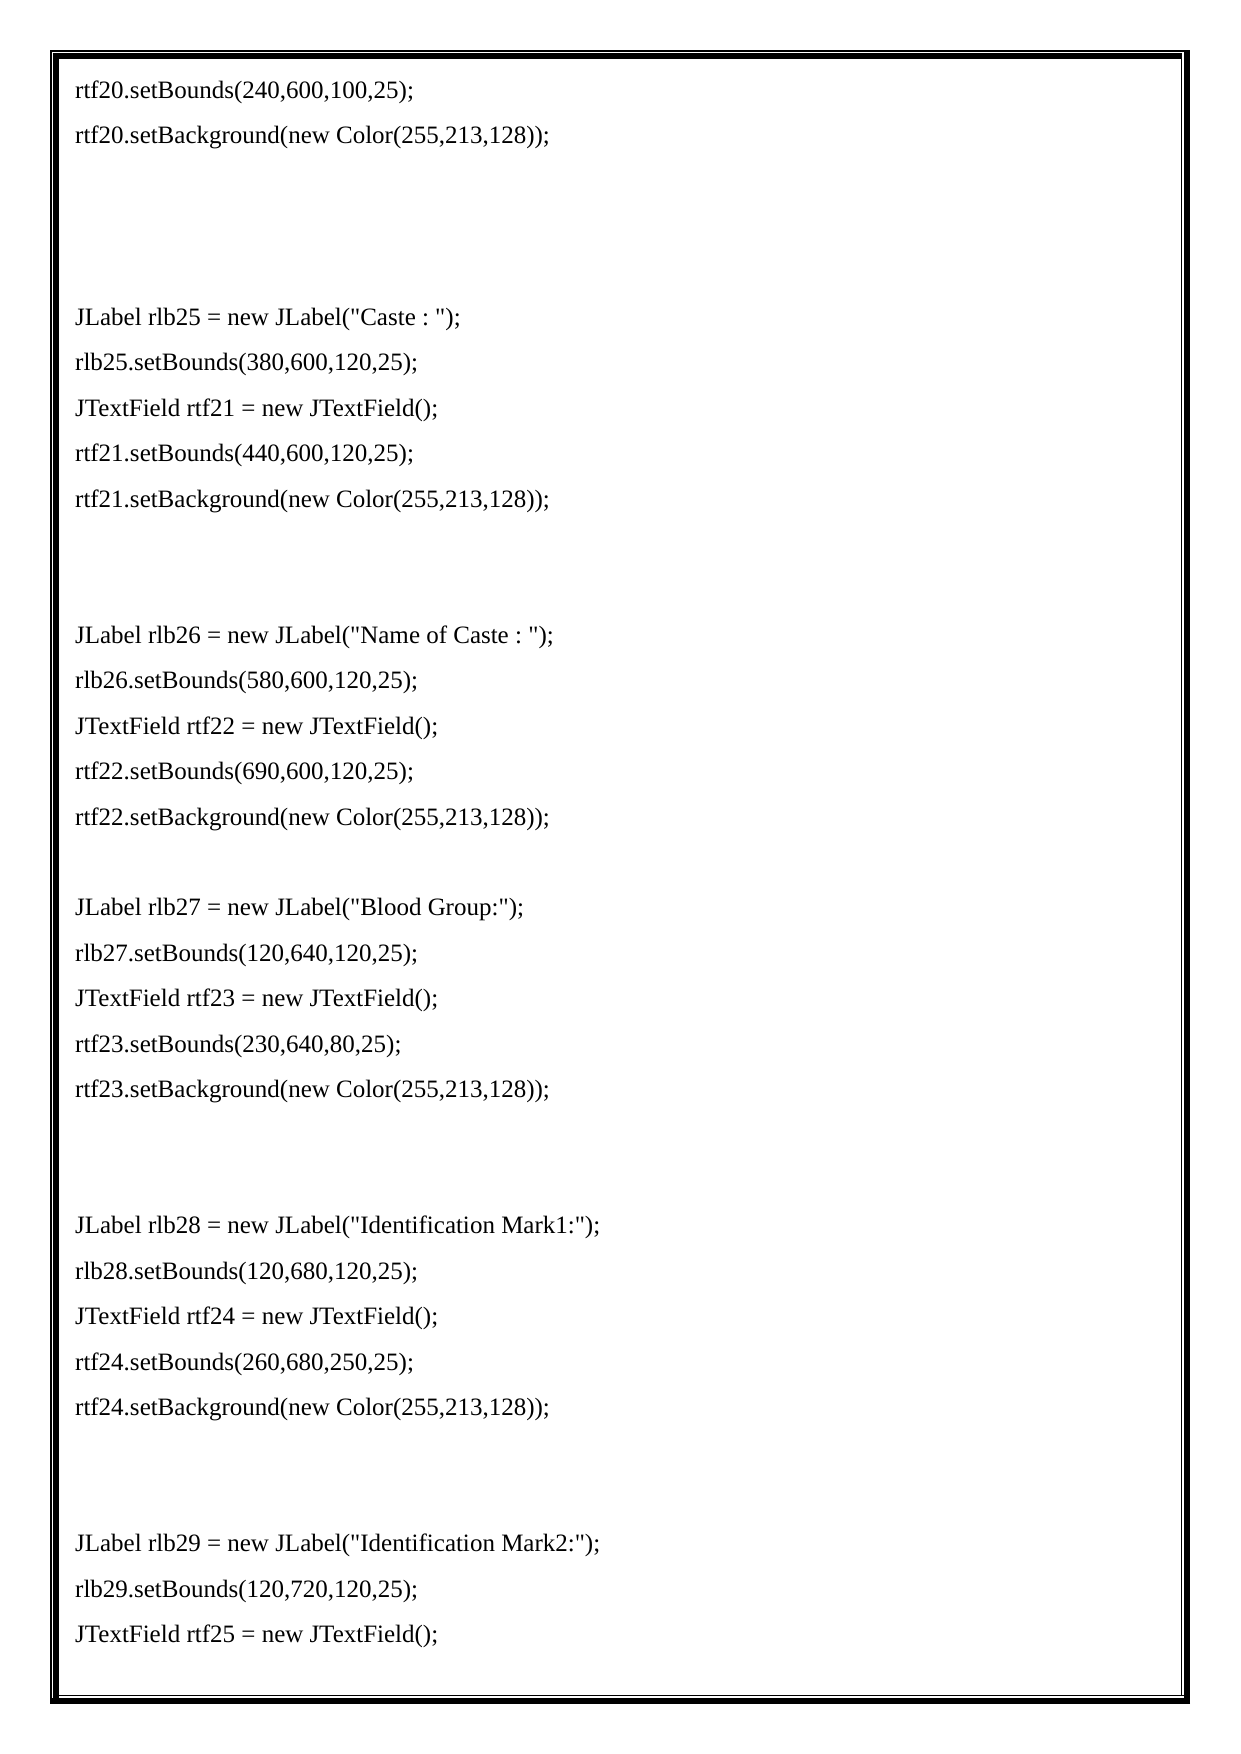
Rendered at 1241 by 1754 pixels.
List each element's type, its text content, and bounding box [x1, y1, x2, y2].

text JLabel rlb27 = new JLabel("Blood Group:"); [75, 892, 1165, 921]
text rtf21.setBounds(440,600,120,25); [75, 438, 1165, 467]
text rtf23.setBackground(new Color(255,213,128)); [75, 1074, 1165, 1103]
text rlb27.setBounds(120,640,120,25); [75, 938, 1165, 967]
text rtf21.setBackground(new Color(255,213,128)); [75, 484, 1165, 512]
text JTextField rtf22 = new JTextField(); [75, 711, 1165, 739]
text JLabel rlb29 = new JLabel("Identification Mark2:"); [75, 1528, 1165, 1557]
text JTextField rtf25 = new JTextField(); [75, 1619, 1165, 1648]
text rtf24.setBackground(new Color(255,213,128)); [75, 1392, 1165, 1421]
text rlb25.setBounds(380,600,120,25); [75, 347, 1165, 376]
text rlb28.setBounds(120,680,120,25); [75, 1256, 1165, 1284]
text rlb29.setBounds(120,720,120,25); [75, 1574, 1165, 1602]
text rtf20.setBackground(new Color(255,213,128)); [75, 120, 1165, 149]
text JLabel rlb25 = new JLabel("Caste : "); [75, 302, 1165, 331]
text rtf22.setBackground(new Color(255,213,128)); [75, 802, 1165, 830]
text JTextField rtf23 = new JTextField(); [75, 983, 1165, 1012]
text JTextField rtf21 = new JTextField(); [75, 393, 1165, 422]
text JLabel rlb28 = new JLabel("Identification Mark1:"); [75, 1210, 1165, 1239]
text rtf22.setBounds(690,600,120,25); [75, 756, 1165, 785]
text rtf24.setBounds(260,680,250,25); [75, 1347, 1165, 1375]
text rtf20.setBounds(240,600,100,25); [75, 75, 1165, 104]
text rtf23.setBounds(230,640,80,25); [75, 1029, 1165, 1057]
text JTextField rtf24 = new JTextField(); [75, 1301, 1165, 1330]
text rlb26.setBounds(580,600,120,25); [75, 665, 1165, 694]
text JLabel rlb26 = new JLabel("Name of Caste : "); [75, 620, 1165, 649]
